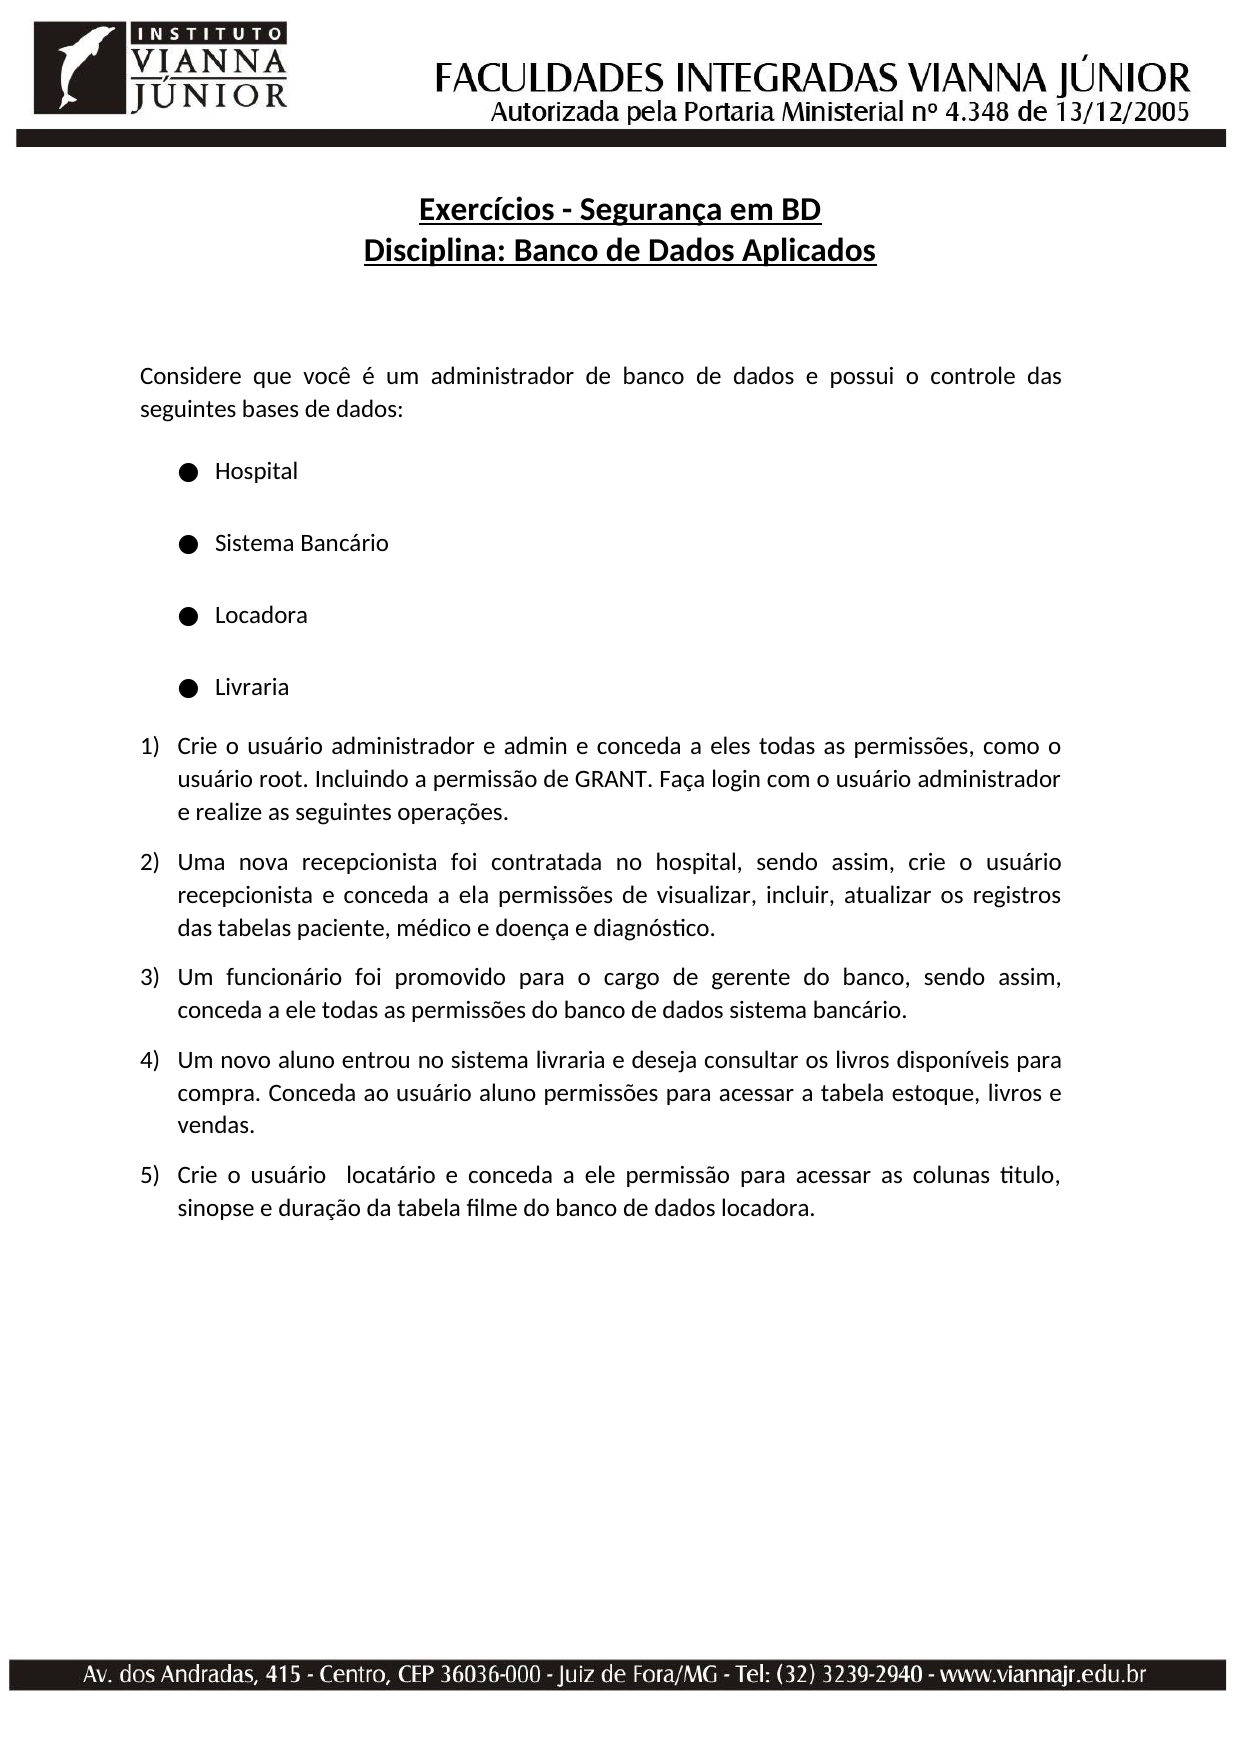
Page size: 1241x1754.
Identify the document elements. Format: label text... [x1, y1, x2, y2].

list Crie o usuário administrador e admin e conceda a eles todas as permissões, como o usuário root. Incluindo a permissão de GRANT. Faça login com o usuário administrador e realize as seguintes operações. [140, 731, 1063, 827]
text Considere que você é um administrador de banco de dados e possui o controle das seguintes bases de dados: [140, 360, 1063, 423]
list Um novo aluno entrou no sistema livraria e deseja consultar os livros disponíveis para compra. Conceda ao usuário aluno permissões para acessar a tabela estoque, livros e vendas. [140, 1044, 1063, 1140]
list Sistema Bancário [177, 514, 1063, 566]
list Crie o usuário locatário e conceda a ele permissão para acessar as colunas titulo, sinopse e duração da tabela filme do banco de dados locadora. [140, 1159, 1063, 1223]
list Locadora [177, 587, 1063, 638]
list Uma nova recepcionista foi contratada no hospital, sendo assim, crie o usuário recepcionista e conceda a ela permissões de visualizar, incluir, atualizar os registros das tabelas paciente, médico e doença e diagnóstico. [140, 846, 1063, 942]
picture [15, 5, 1227, 147]
list Um funcionário foi promovido para o cargo de gerente do banco, sendo assim, conceda a ele todas as permissões do banco de dados sistema bancário. [140, 961, 1063, 1025]
list Hospital [177, 443, 1063, 494]
picture [8, 1655, 1227, 1691]
list Livraria [177, 658, 1063, 710]
text Exercícios - Segurança em BD [177, 188, 1063, 229]
text Disciplina: Banco de Dados Aplicados [177, 229, 1063, 270]
